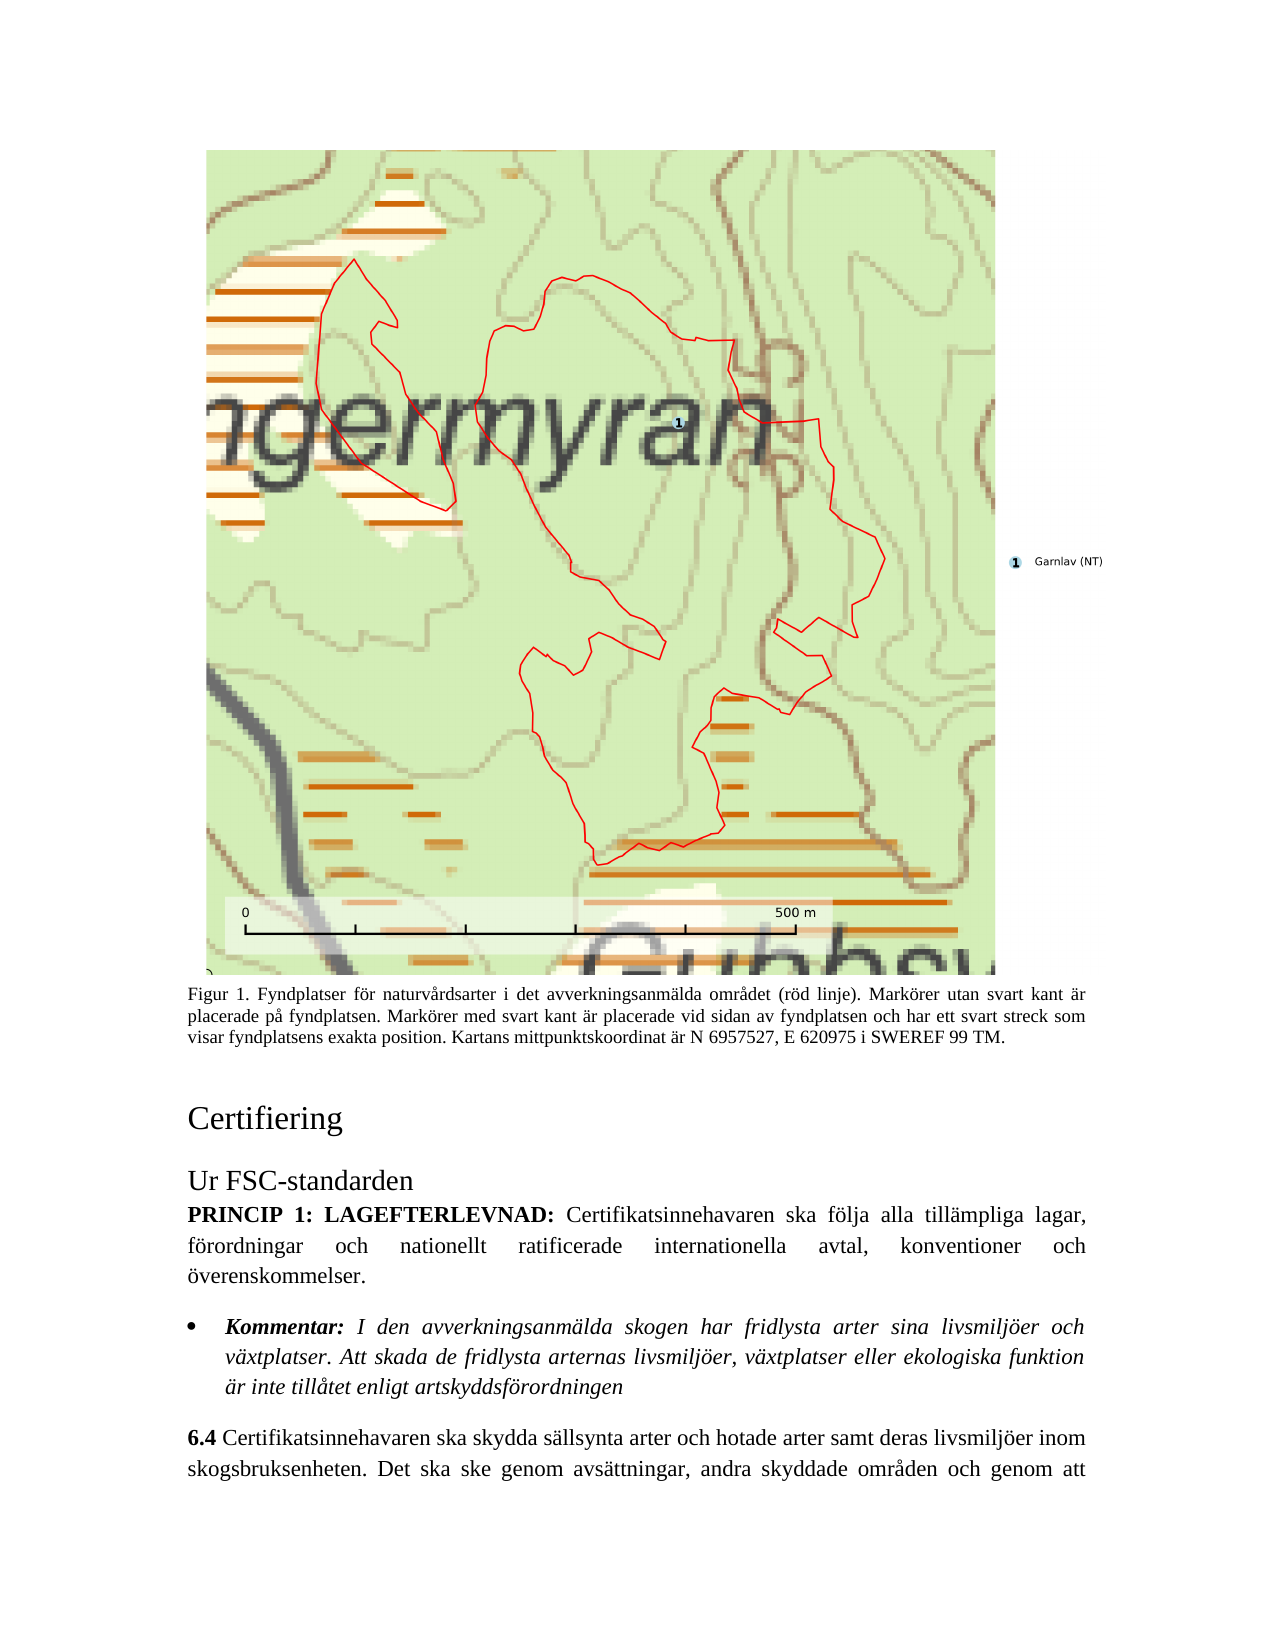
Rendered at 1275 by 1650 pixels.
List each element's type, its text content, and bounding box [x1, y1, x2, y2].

picture [206, 150, 1107, 975]
subtitle Certifiering [187, 1098, 1087, 1136]
text PRINCIP 1: LAGEFTERLEVNAD: Certifikatsinnehavaren ska följa alla tillämpliga lagar, förordningar och nationellt ratificerade internationella avtal, konventioner och överenskommelser. [187, 1201, 1087, 1288]
list Kommentar: I den avverkningsanmälda skogen har fridlysta arter sina livsmiljöer och växtplatser. Att skada de fridlysta arternas livsmiljöer, växtplatser eller ekologiska funktion är inte tillåtet enligt artskyddsförordningen [187, 1313, 1087, 1400]
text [187, 1424, 1087, 1481]
text Figur 1. Fyndplatser för naturvårdsarter i det avverkningsanmälda området (röd linje). Markörer utan svart kant är placerade på fyndplatsen. Markörer med svart kant är placerade vid sidan av fyndplatsen och har ett svart streck som visar fyndplatsens exakta position. Kartans mittpunktskoordinat är N 6957527, E 620975 i SWEREF 99 TM. [187, 983, 1087, 1048]
subtitle Ur FSC-standarden [187, 1163, 1087, 1196]
